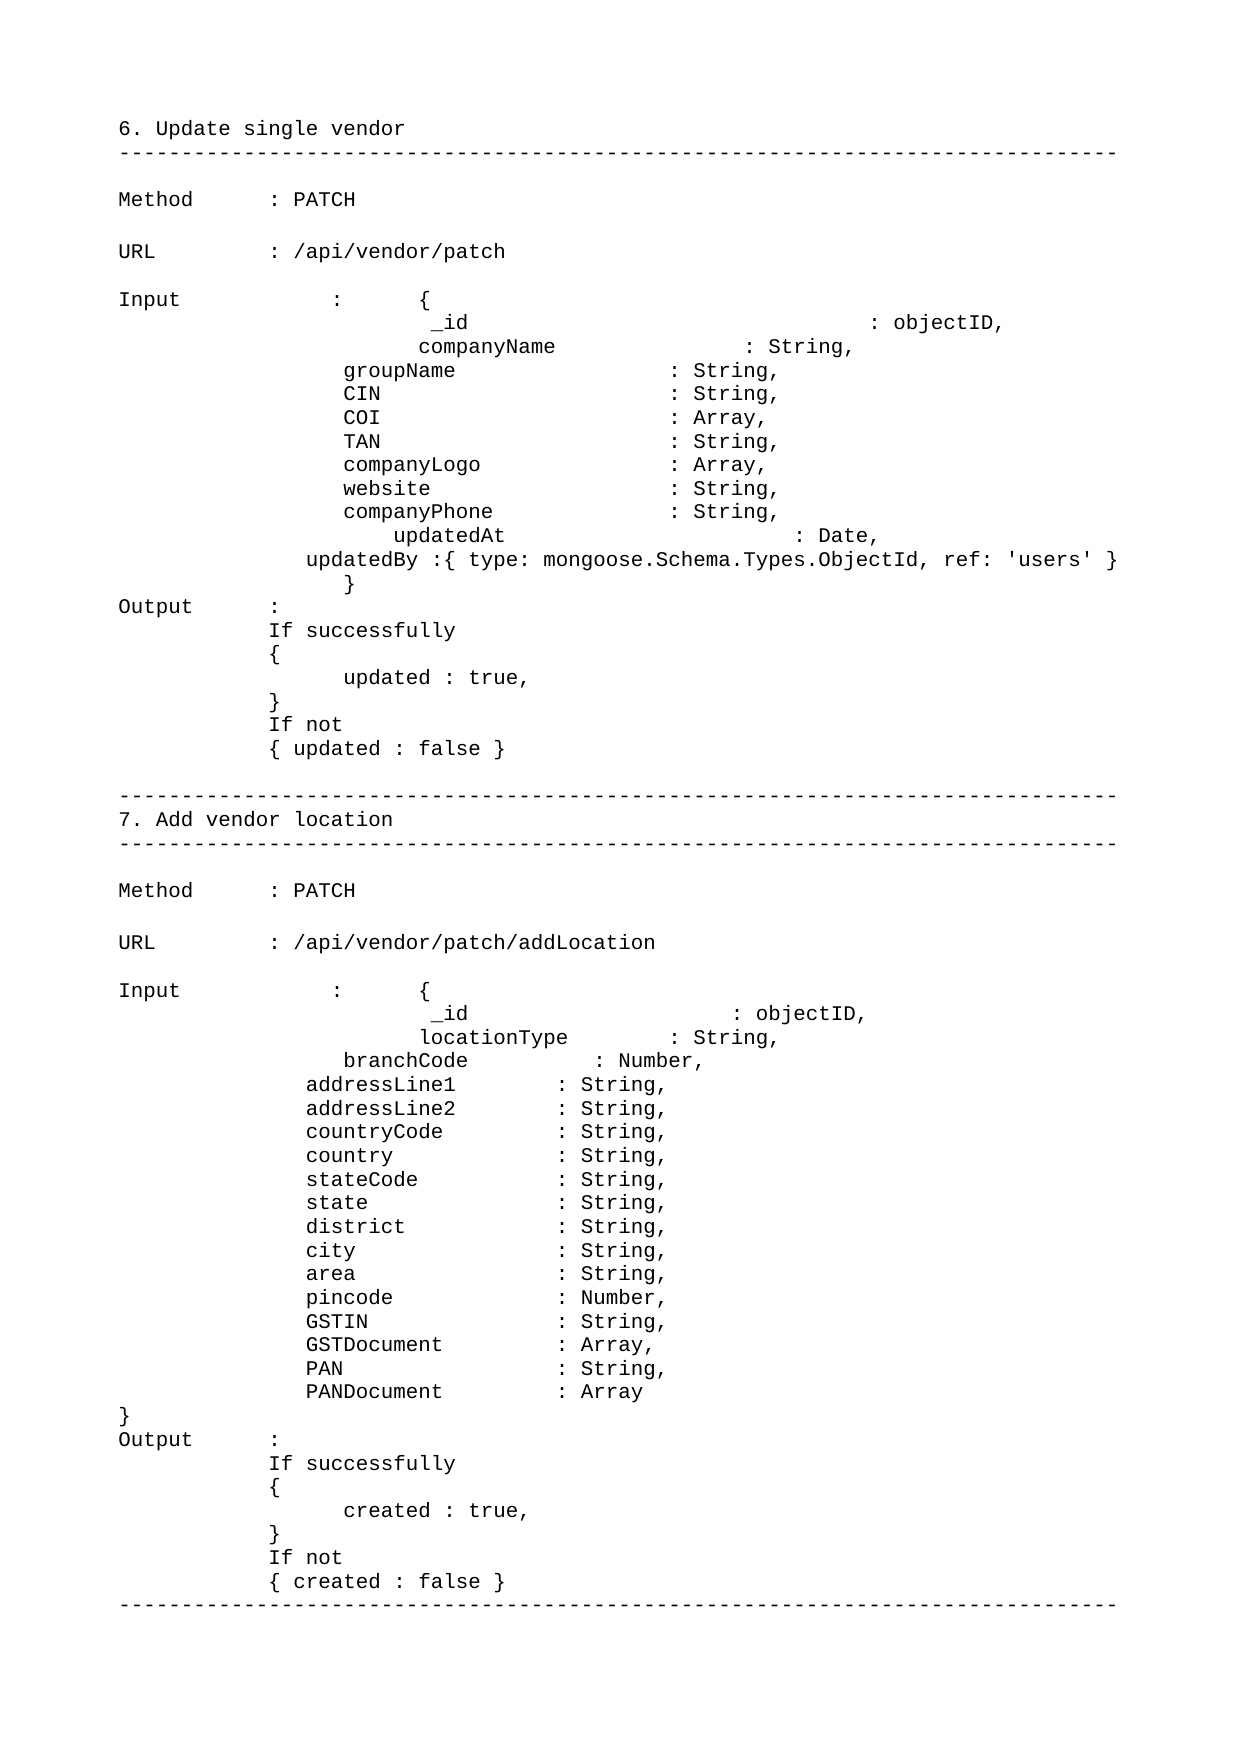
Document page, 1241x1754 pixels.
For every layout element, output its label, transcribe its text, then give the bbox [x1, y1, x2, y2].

text -------------------------------------------------------------------------------- [118, 785, 1122, 809]
text branchCode : Number, [118, 1051, 1122, 1074]
text If not [118, 1547, 1122, 1571]
text Method : PATCH [118, 880, 1122, 903]
text GSTDocument : Array, [118, 1334, 1122, 1358]
text URL : /api/vendor/patch [118, 241, 1122, 265]
text } [118, 1405, 1122, 1429]
text groupName : String, [118, 360, 1122, 383]
text updated : true, [118, 667, 1122, 691]
text Output : [118, 596, 1122, 620]
text city : String, [118, 1240, 1122, 1263]
text addressLine1 : String, [118, 1074, 1122, 1098]
text stateCode : String, [118, 1169, 1122, 1192]
text companyLogo : Array, [118, 454, 1122, 478]
text district : String, [118, 1216, 1122, 1240]
text } [118, 691, 1122, 714]
text updatedBy :{ type: mongoose.Schema.Types.ObjectId, ref: 'users' } [118, 549, 1122, 572]
text companyName : String, [118, 336, 1122, 360]
text _id : objectID, [118, 312, 1122, 336]
text created : true, [118, 1500, 1122, 1523]
text state : String, [118, 1192, 1122, 1216]
text pincode : Number, [118, 1287, 1122, 1311]
text addressLine2 : String, [118, 1098, 1122, 1121]
text website : String, [118, 478, 1122, 502]
text updatedAt : Date, [118, 525, 1122, 549]
text { updated : false } [118, 738, 1122, 762]
text Input : { [118, 979, 1122, 1003]
text -------------------------------------------------------------------------------- [118, 833, 1122, 856]
text } [118, 572, 1122, 596]
text { [118, 1476, 1122, 1500]
text Output : [118, 1429, 1122, 1452]
text country : String, [118, 1145, 1122, 1169]
text companyPhone : String, [118, 502, 1122, 525]
text GSTIN : String, [118, 1311, 1122, 1334]
text Input : { [118, 289, 1122, 312]
text URL : /api/vendor/patch/addLocation [118, 932, 1122, 956]
text locationType : String, [118, 1027, 1122, 1051]
text 6. Update single vendor [118, 118, 1122, 142]
text COI : Array, [118, 407, 1122, 431]
text If successfully [118, 620, 1122, 643]
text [118, 1594, 1122, 1618]
text { [118, 643, 1122, 667]
text TAN : String, [118, 431, 1122, 454]
text } [118, 1523, 1122, 1547]
text 7. Add vendor location [118, 809, 1122, 833]
text countryCode : String, [118, 1121, 1122, 1145]
text _id : objectID, [118, 1003, 1122, 1027]
text PAN : String, [118, 1358, 1122, 1382]
text PANDocument : Array [118, 1382, 1122, 1405]
text CIN : String, [118, 383, 1122, 407]
text Method : PATCH [118, 189, 1122, 213]
text area : String, [118, 1263, 1122, 1287]
text If not [118, 714, 1122, 738]
text If successfully [118, 1452, 1122, 1476]
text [118, 142, 1122, 165]
text { created : false } [118, 1571, 1122, 1594]
